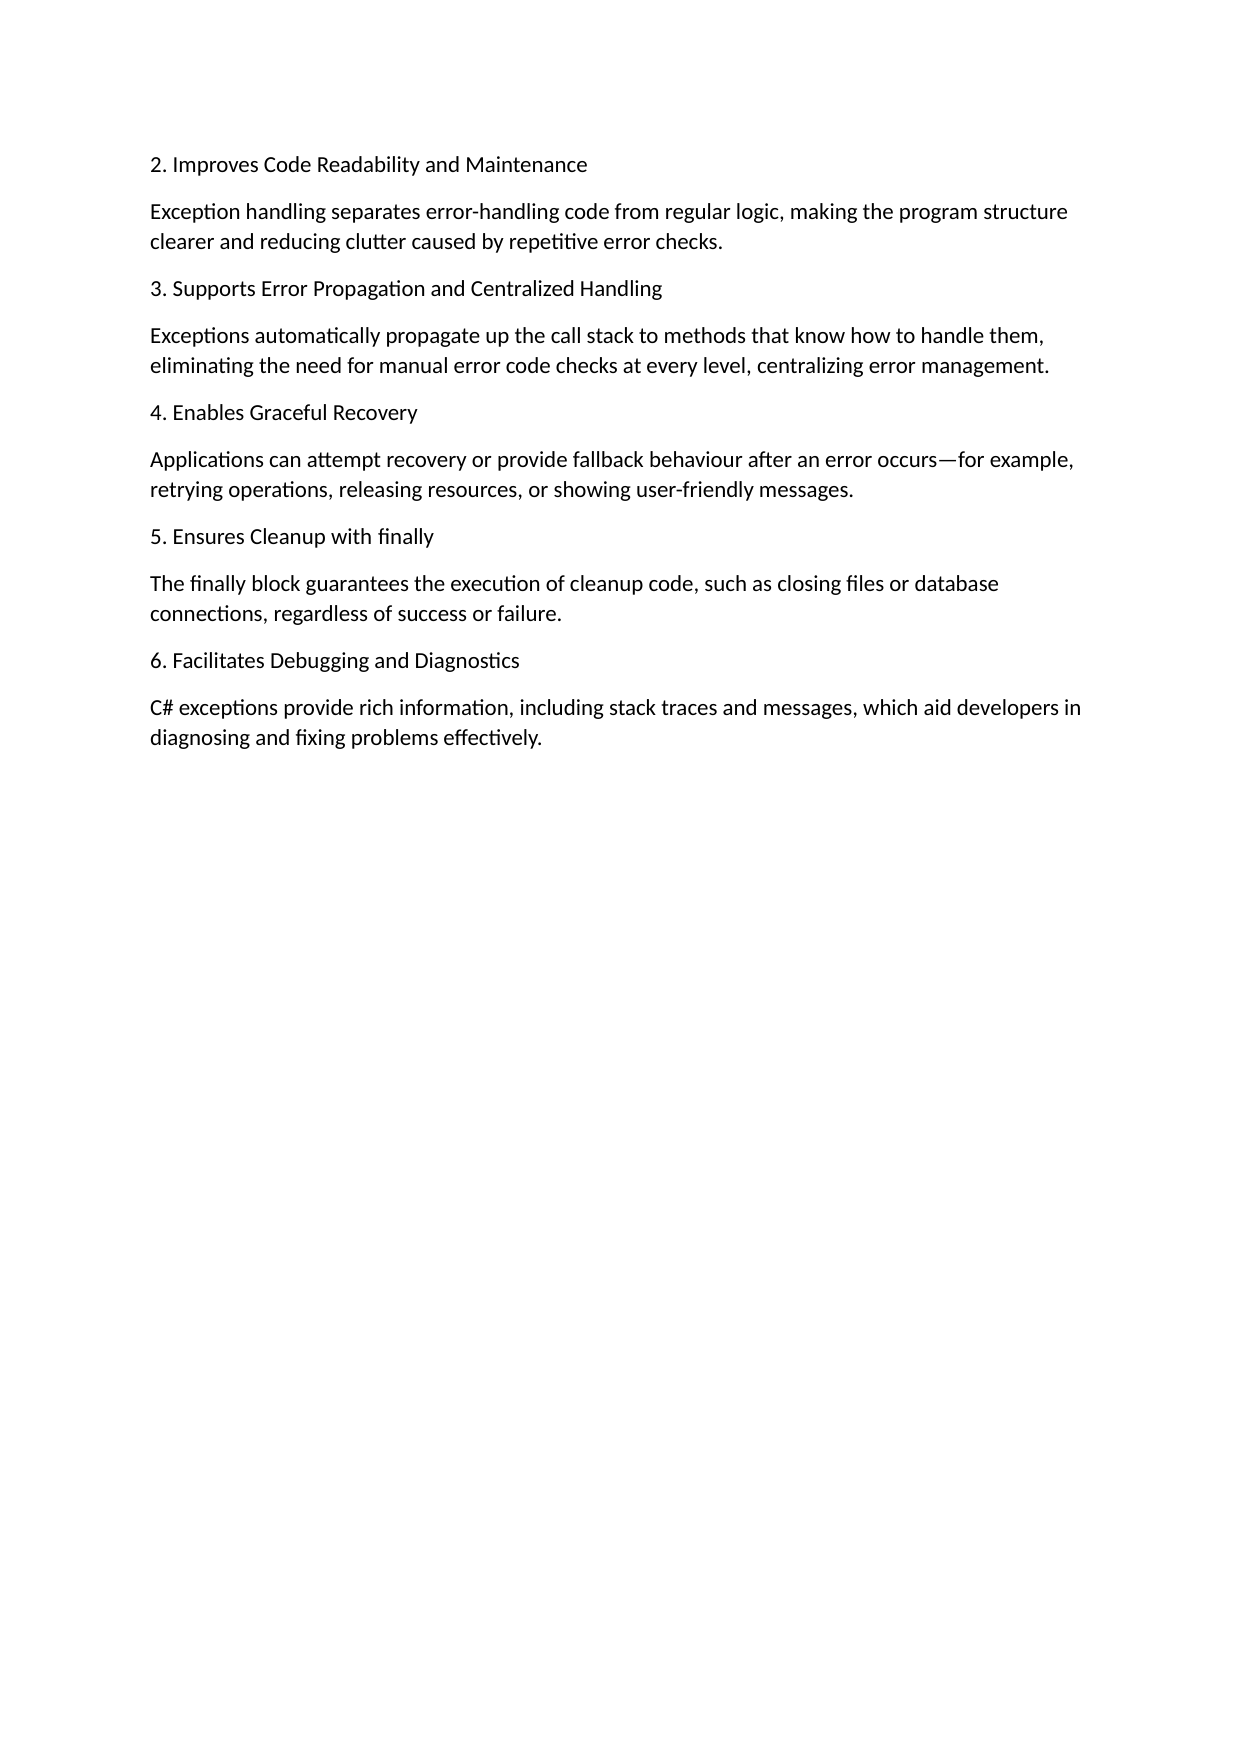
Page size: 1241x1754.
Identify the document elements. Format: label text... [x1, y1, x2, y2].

text 3. Supports Error Propagation and Centralized Handling [150, 274, 1090, 302]
text Applications can attempt recovery or provide fallback behaviour after an error occurs—for example, retrying operations, releasing resources, or showing user-friendly messages. [150, 445, 1090, 503]
text 4. Enables Graceful Recovery [150, 398, 1090, 426]
text 2. Improves Code Readability and Maintenance [150, 150, 1090, 178]
text C# exceptions provide rich information, including stack traces and messages, which aid developers in diagnosing and fixing problems effectively. [150, 693, 1090, 751]
text 5. Ensures Cleanup with finally [150, 522, 1090, 550]
text Exceptions automatically propagate up the call stack to methods that know how to handle them, eliminating the need for manual error code checks at every level, centralizing error management. [150, 321, 1090, 379]
text Exception handling separates error-handling code from regular logic, making the program structure clearer and reducing clutter caused by repetitive error checks. [150, 197, 1090, 255]
text 6. Facilitates Debugging and Diagnostics [150, 646, 1090, 674]
text The finally block guarantees the execution of cleanup code, such as closing files or database connections, regardless of success or failure. [150, 569, 1090, 627]
